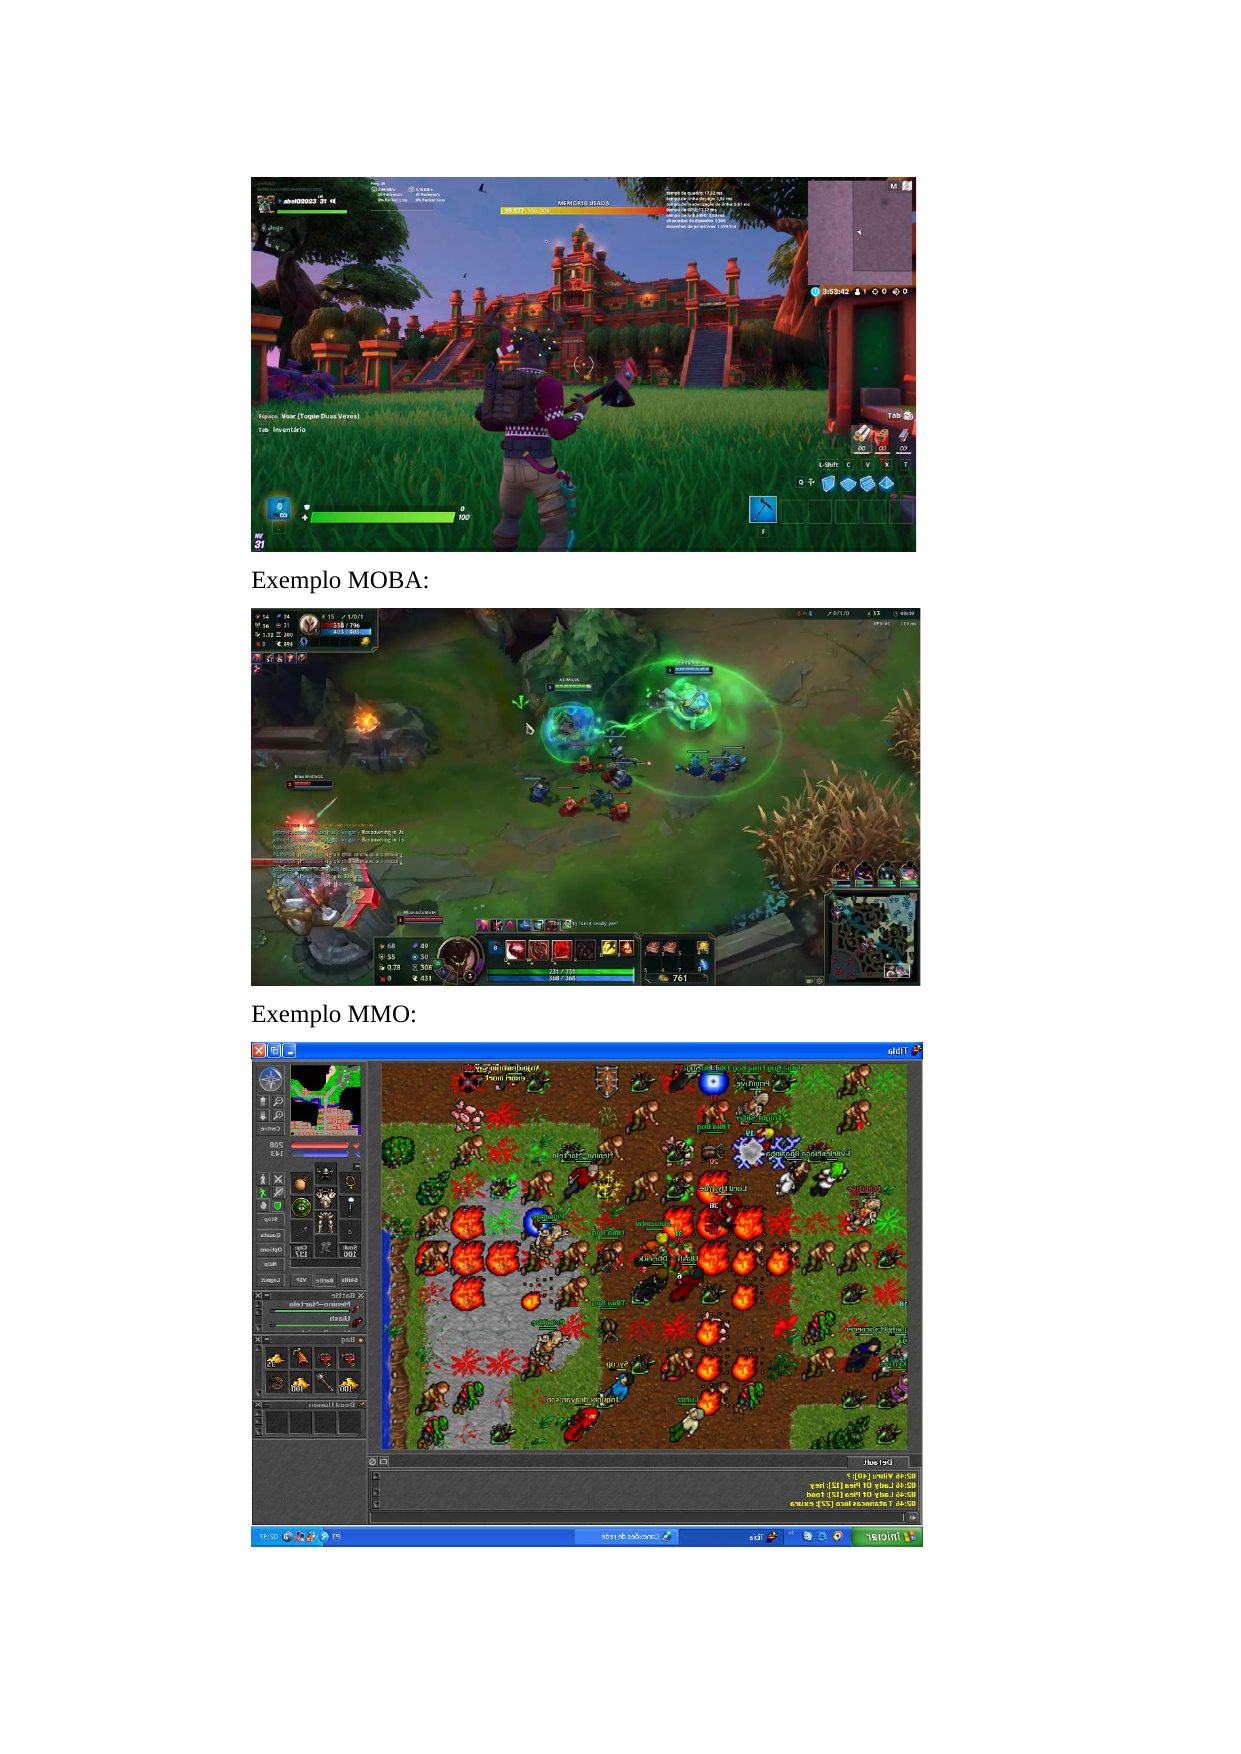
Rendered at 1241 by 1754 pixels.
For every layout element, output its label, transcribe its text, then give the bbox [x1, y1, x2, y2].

picture [251, 177, 917, 552]
list Exemplo MMO: [251, 999, 1122, 1028]
picture [251, 608, 921, 986]
picture [251, 1042, 923, 1547]
list Exemplo MOBA: [251, 566, 1122, 594]
